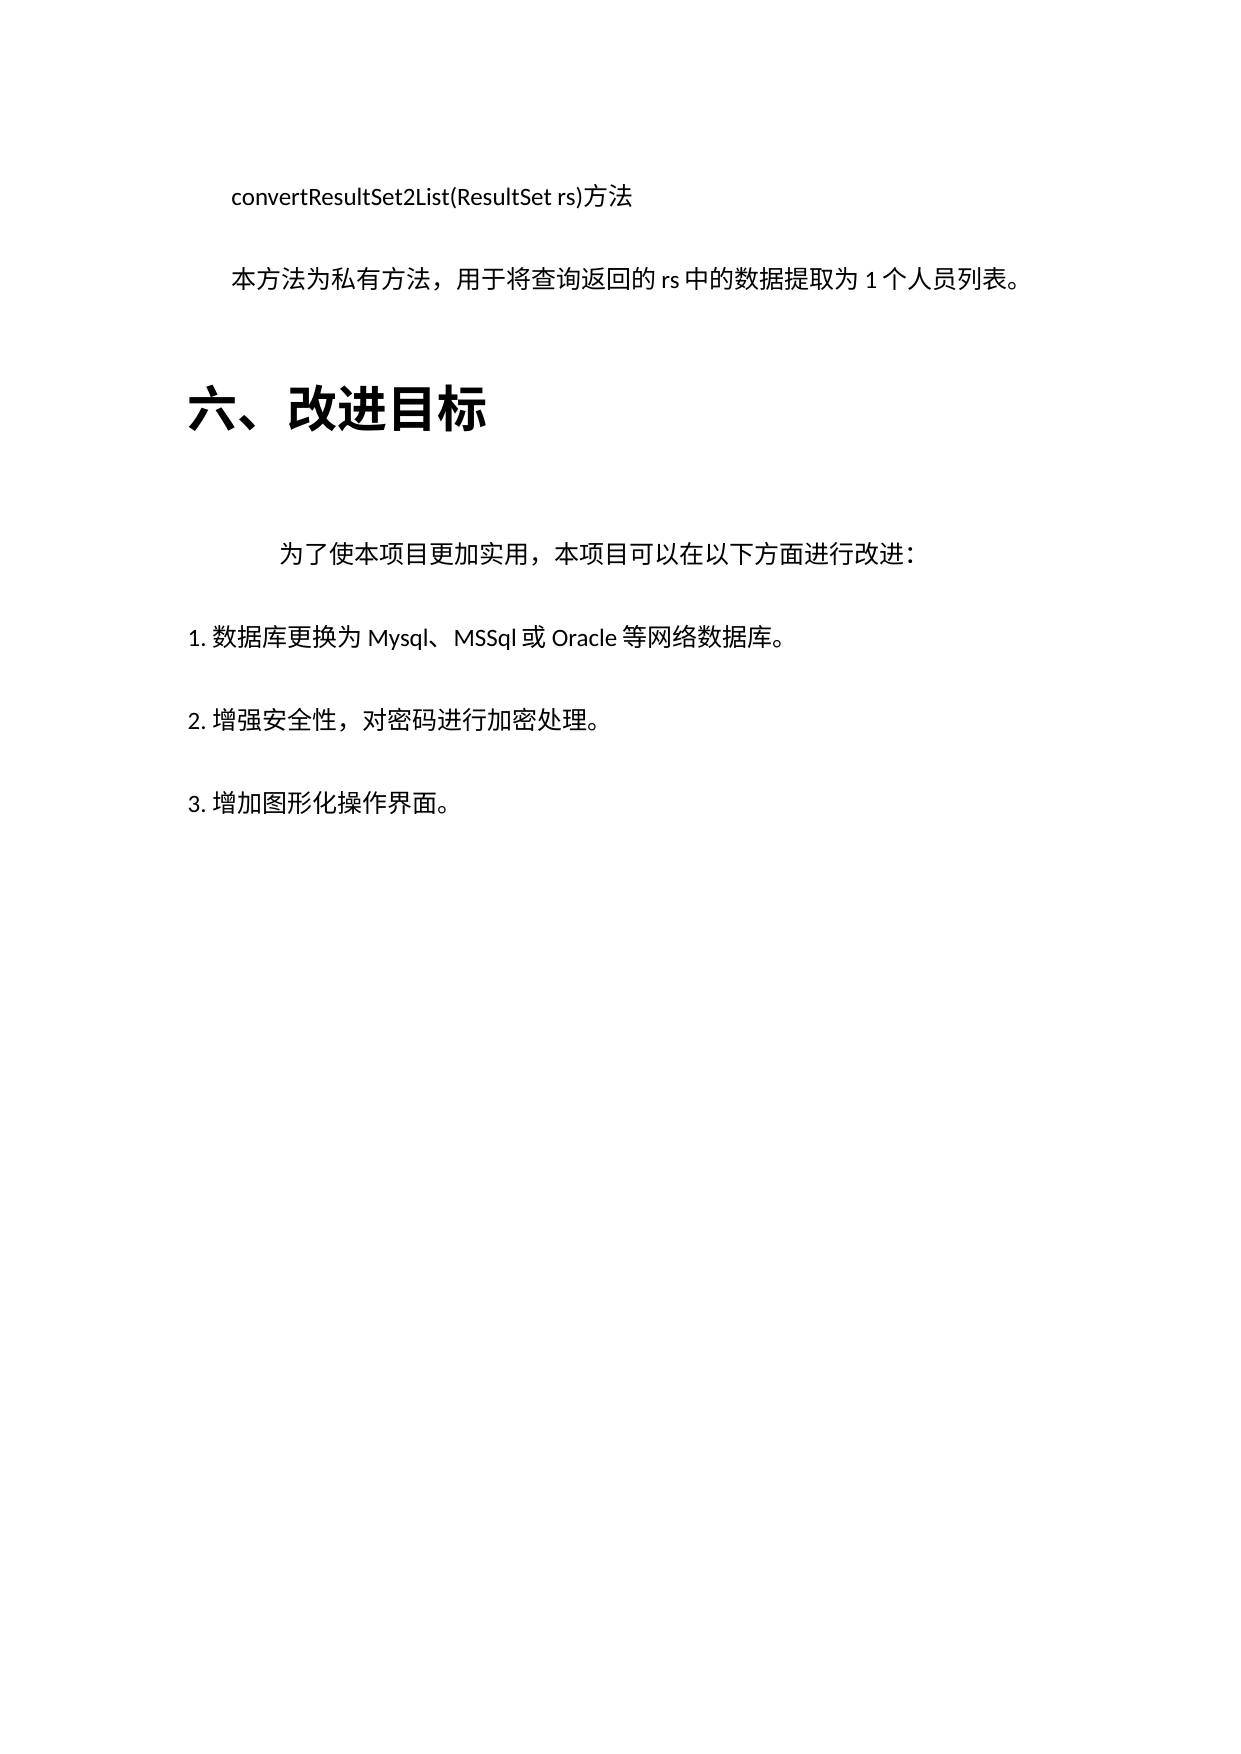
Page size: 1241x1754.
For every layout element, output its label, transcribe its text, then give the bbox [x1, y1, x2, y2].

list 增加图形化操作界面。 [187, 769, 1053, 834]
subtitle 改进目标 [187, 357, 1053, 455]
list 数据库更换为Mysql、MSSql或Oracle等网络数据库。 [187, 603, 1053, 668]
list 增强安全性，对密码进行加密处理。 [187, 686, 1053, 751]
text 为了使本项目更加实用，本项目可以在以下方面进行改进： [187, 520, 1053, 585]
text 本方法为私有方法，用于将查询返回的rs中的数据提取为1个人员列表。 [187, 245, 1053, 310]
text convertResultSet2List(ResultSet rs)方法 [187, 162, 1053, 227]
